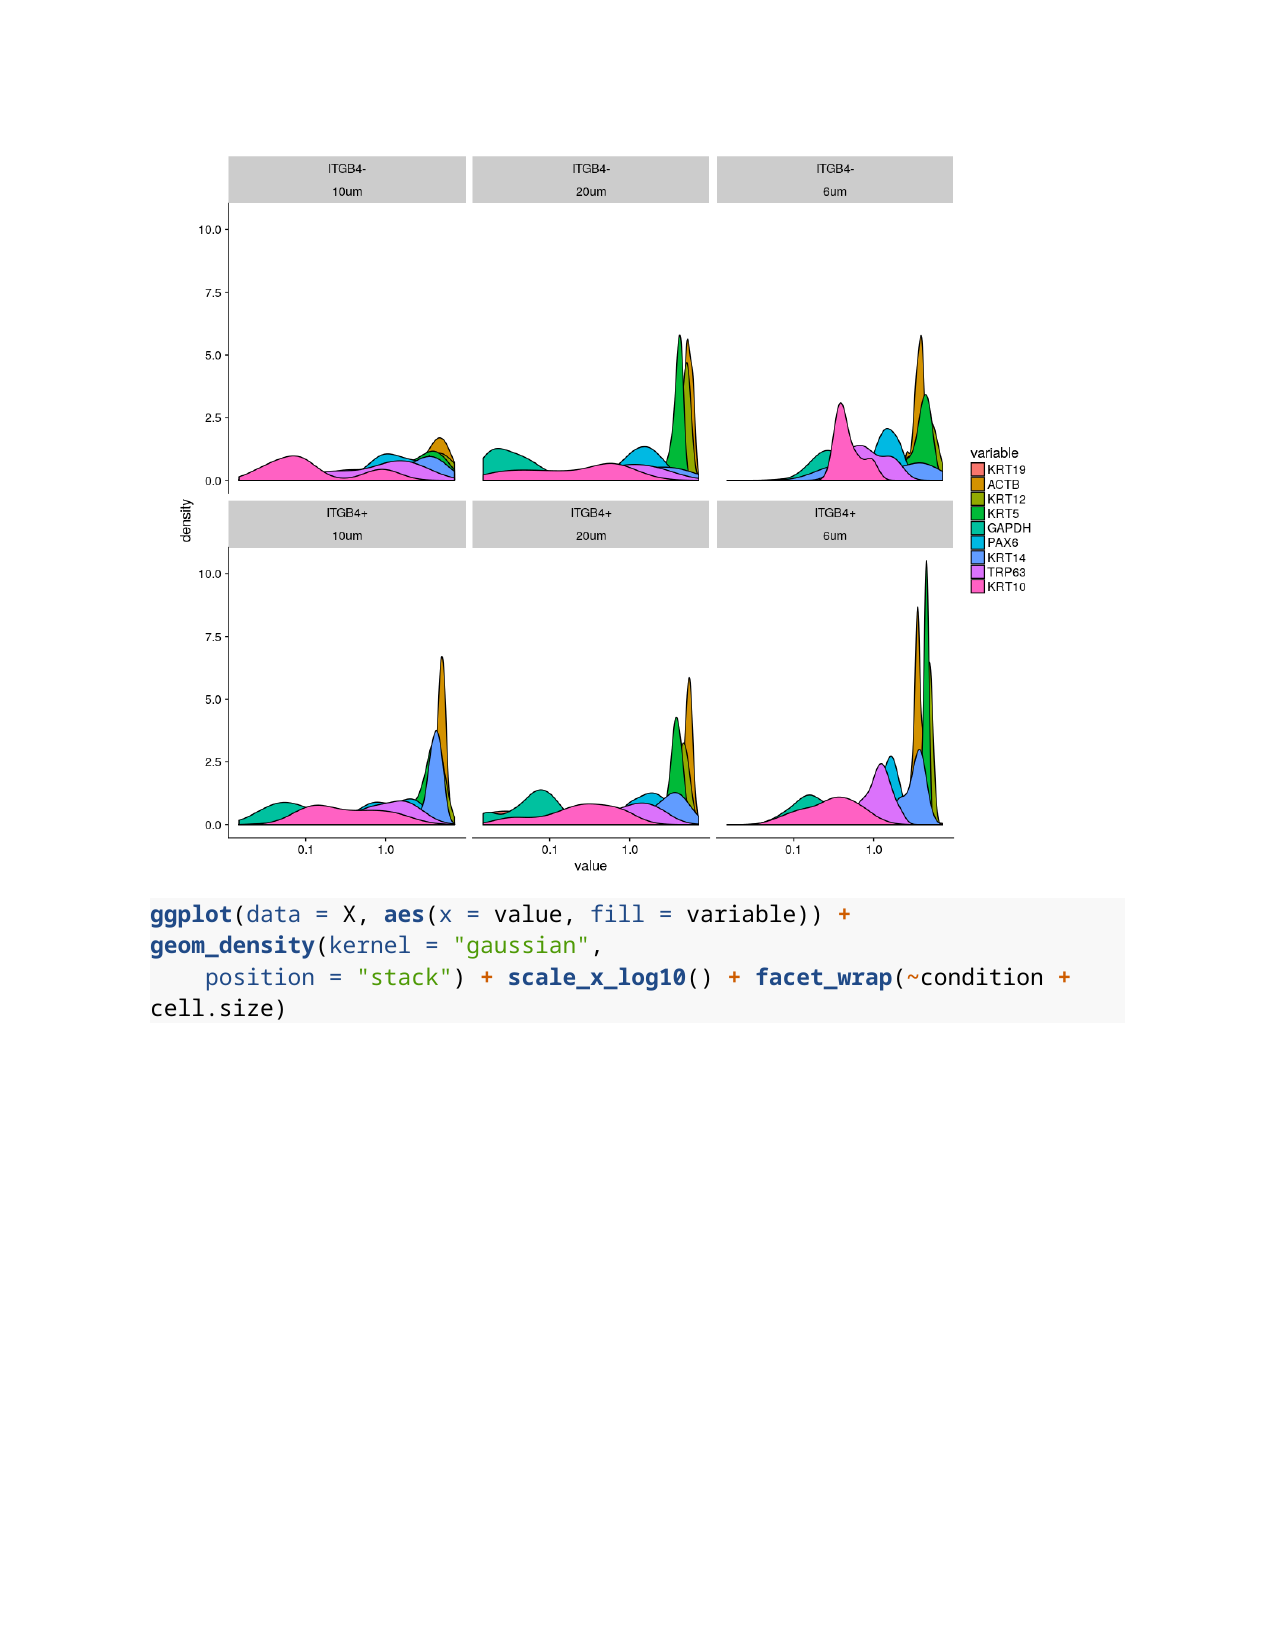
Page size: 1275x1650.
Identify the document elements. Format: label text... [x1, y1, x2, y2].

text ggplot(data = X, aes(x = value, fill = variable)) + geom_density(kernel = "gaussian", position = "stack") + scale_x_log10() + facet_wrap(~condition + cell.size) [287, 898, 1125, 1023]
picture [168, 150, 1044, 880]
